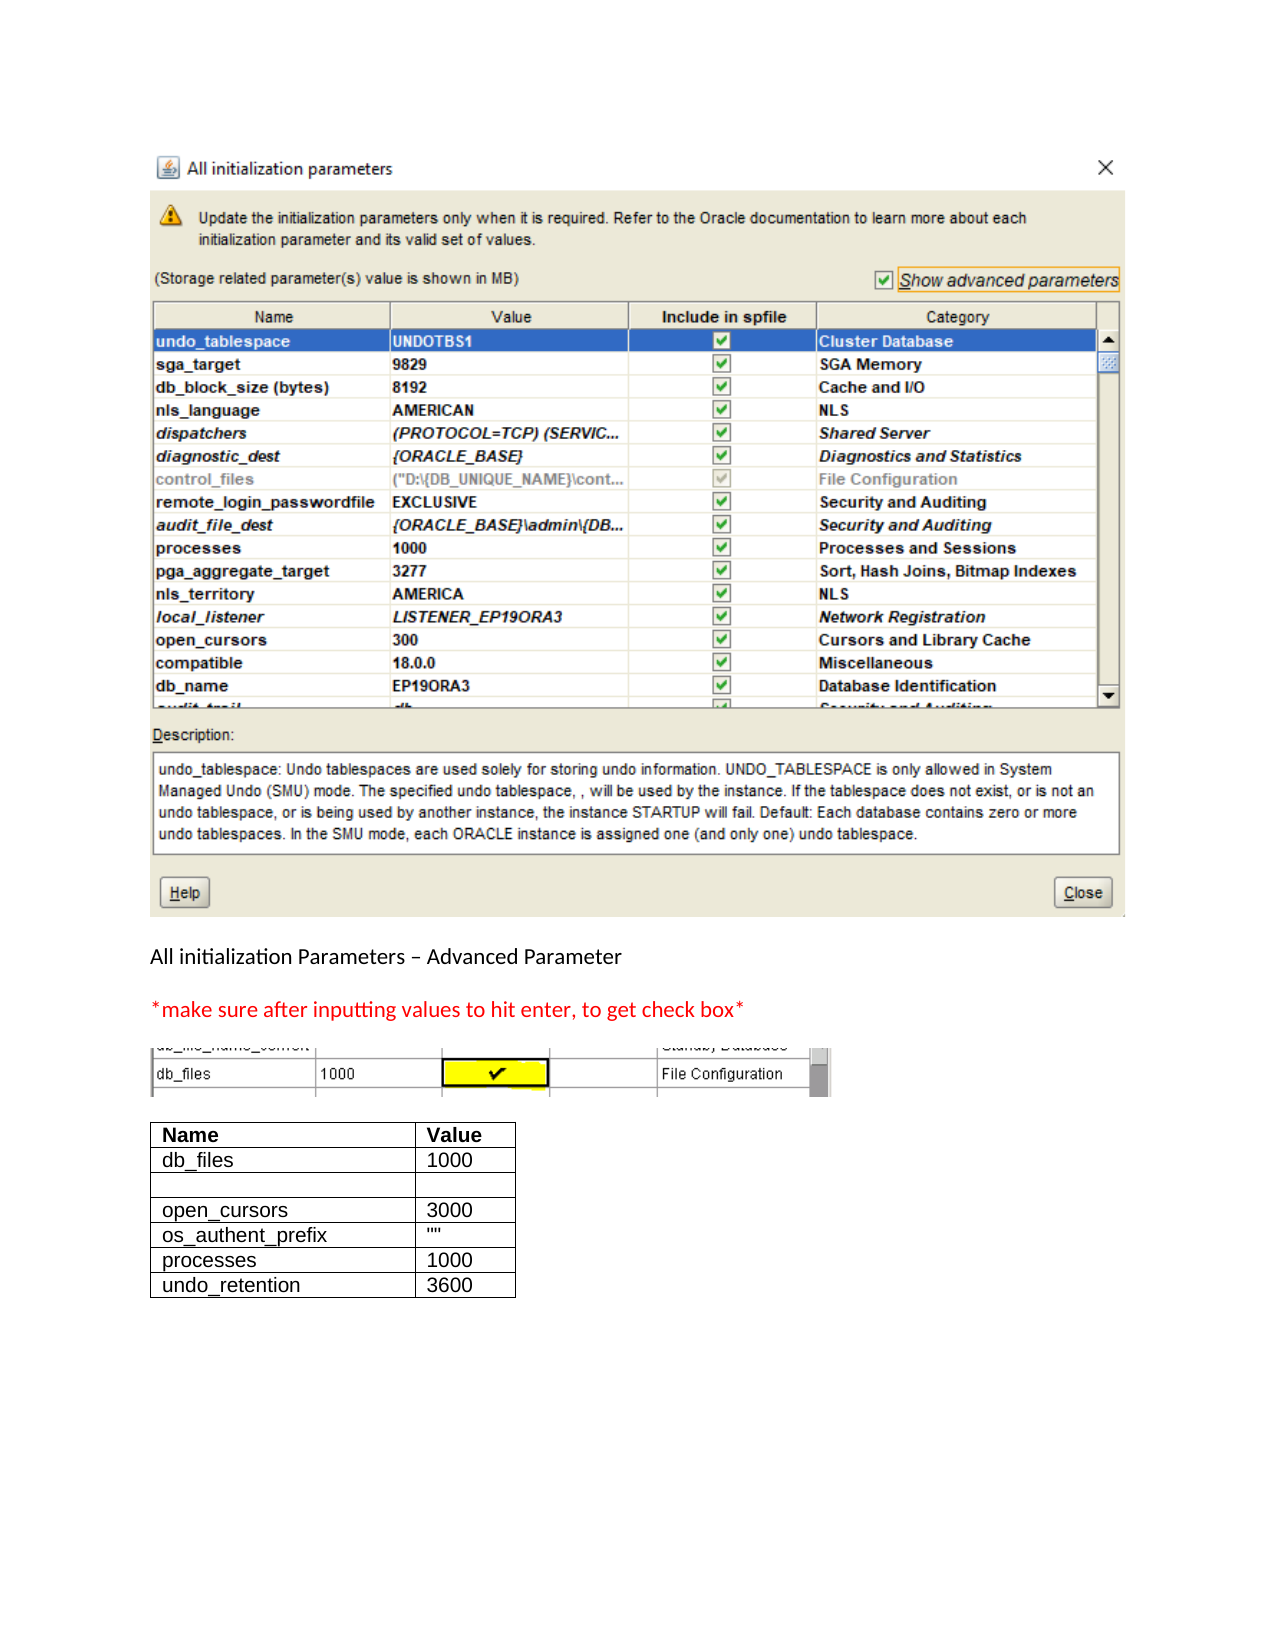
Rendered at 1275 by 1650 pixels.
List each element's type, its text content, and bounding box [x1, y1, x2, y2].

table_cell [416, 1173, 515, 1197]
table_cell [151, 1173, 415, 1197]
text All initialization Parameters – Advanced Parameter [150, 942, 1125, 970]
table_cell 1000 [416, 1148, 515, 1172]
table_header Value [416, 1123, 515, 1147]
table_cell undo_retention [151, 1273, 415, 1297]
table_header Name [151, 1123, 415, 1147]
picture [150, 1048, 832, 1097]
table_cell "" [416, 1223, 515, 1247]
table_cell db_files [151, 1148, 415, 1172]
picture [150, 150, 1125, 917]
text *make sure after inputting values to hit enter, to get check box* [150, 995, 1125, 1023]
table_cell processes [151, 1248, 415, 1272]
table_cell 3000 [416, 1198, 515, 1222]
table_cell open_cursors [151, 1198, 415, 1222]
table_cell 3600 [416, 1273, 515, 1297]
table_cell 1000 [416, 1248, 515, 1272]
table_cell os_authent_prefix [151, 1223, 415, 1247]
